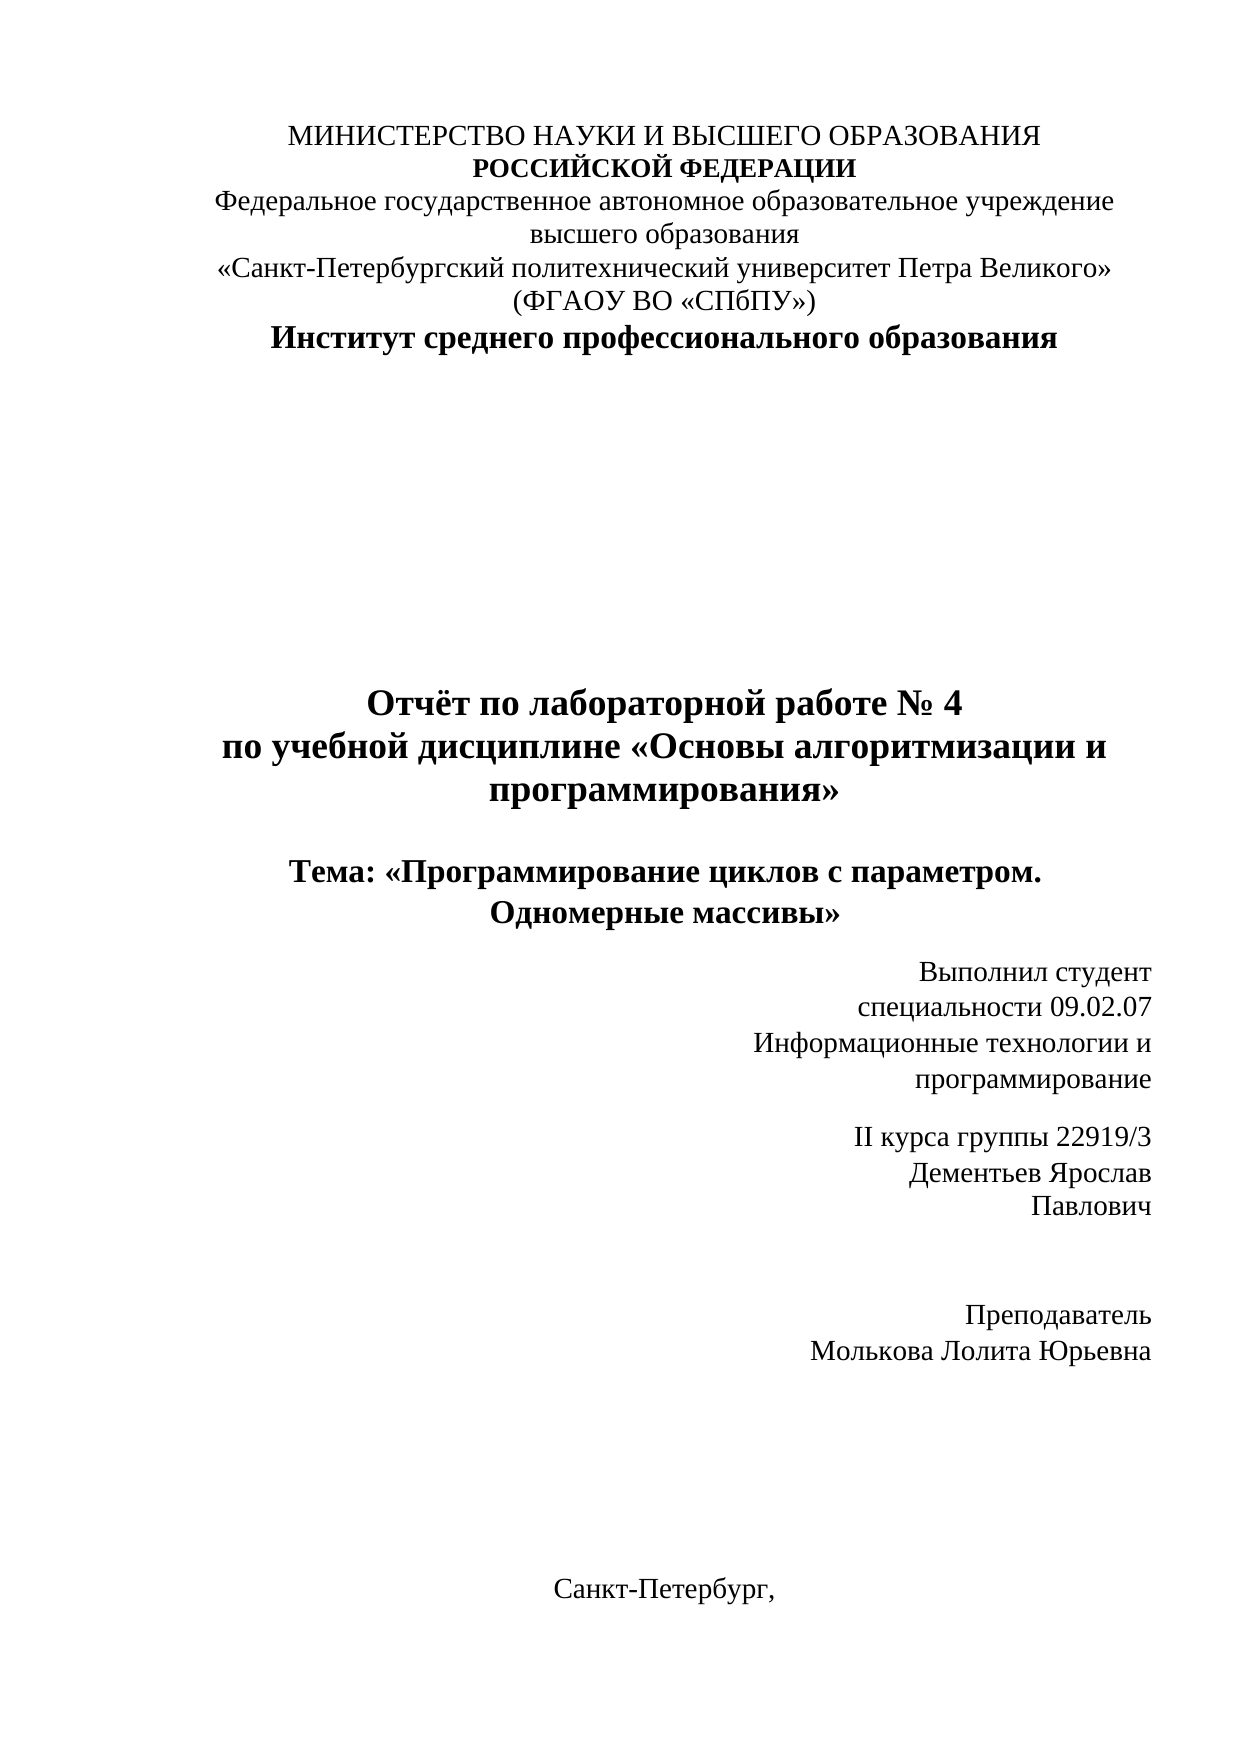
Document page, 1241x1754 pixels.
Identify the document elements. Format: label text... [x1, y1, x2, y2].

text Молькова Лолита Юрьевна [177, 1333, 1152, 1366]
text Тема: «Программирование циклов с параметром. Одномерные массивы» [254, 851, 1077, 931]
text (ФГАОУ ВО «СПбПУ») [177, 283, 1152, 317]
text программирование [177, 1061, 1152, 1094]
text Павлович [177, 1188, 1152, 1222]
text специальности 09.02.07 [177, 989, 1152, 1023]
text Информационные технологии и [177, 1025, 1152, 1059]
text Отчёт по лабораторной работе № 4 [177, 680, 1152, 723]
text Преподаватель [177, 1297, 1152, 1331]
text РОССИЙСКОЙ ФЕДЕРАЦИИ [177, 152, 1152, 183]
text Институт среднего профессионального образования [177, 317, 1152, 355]
text Федеральное государственное автономное образовательное учреждение [177, 183, 1152, 216]
text высшего образования [177, 216, 1152, 250]
text Санкт-Петербург, [177, 1571, 1152, 1605]
text II курса группы 22919/3 [177, 1119, 1152, 1153]
text Выполнил студент [177, 954, 1152, 987]
text Дементьев Ярослав [177, 1155, 1152, 1188]
text «Санкт-Петербургский политехнический университет Петра Великого» [177, 250, 1152, 283]
text по учебной дисциплине «Основы алгоритмизации и программирования» [177, 723, 1152, 810]
text МИНИСТЕРСТВО НАУКИ и высшего образования [177, 118, 1152, 152]
